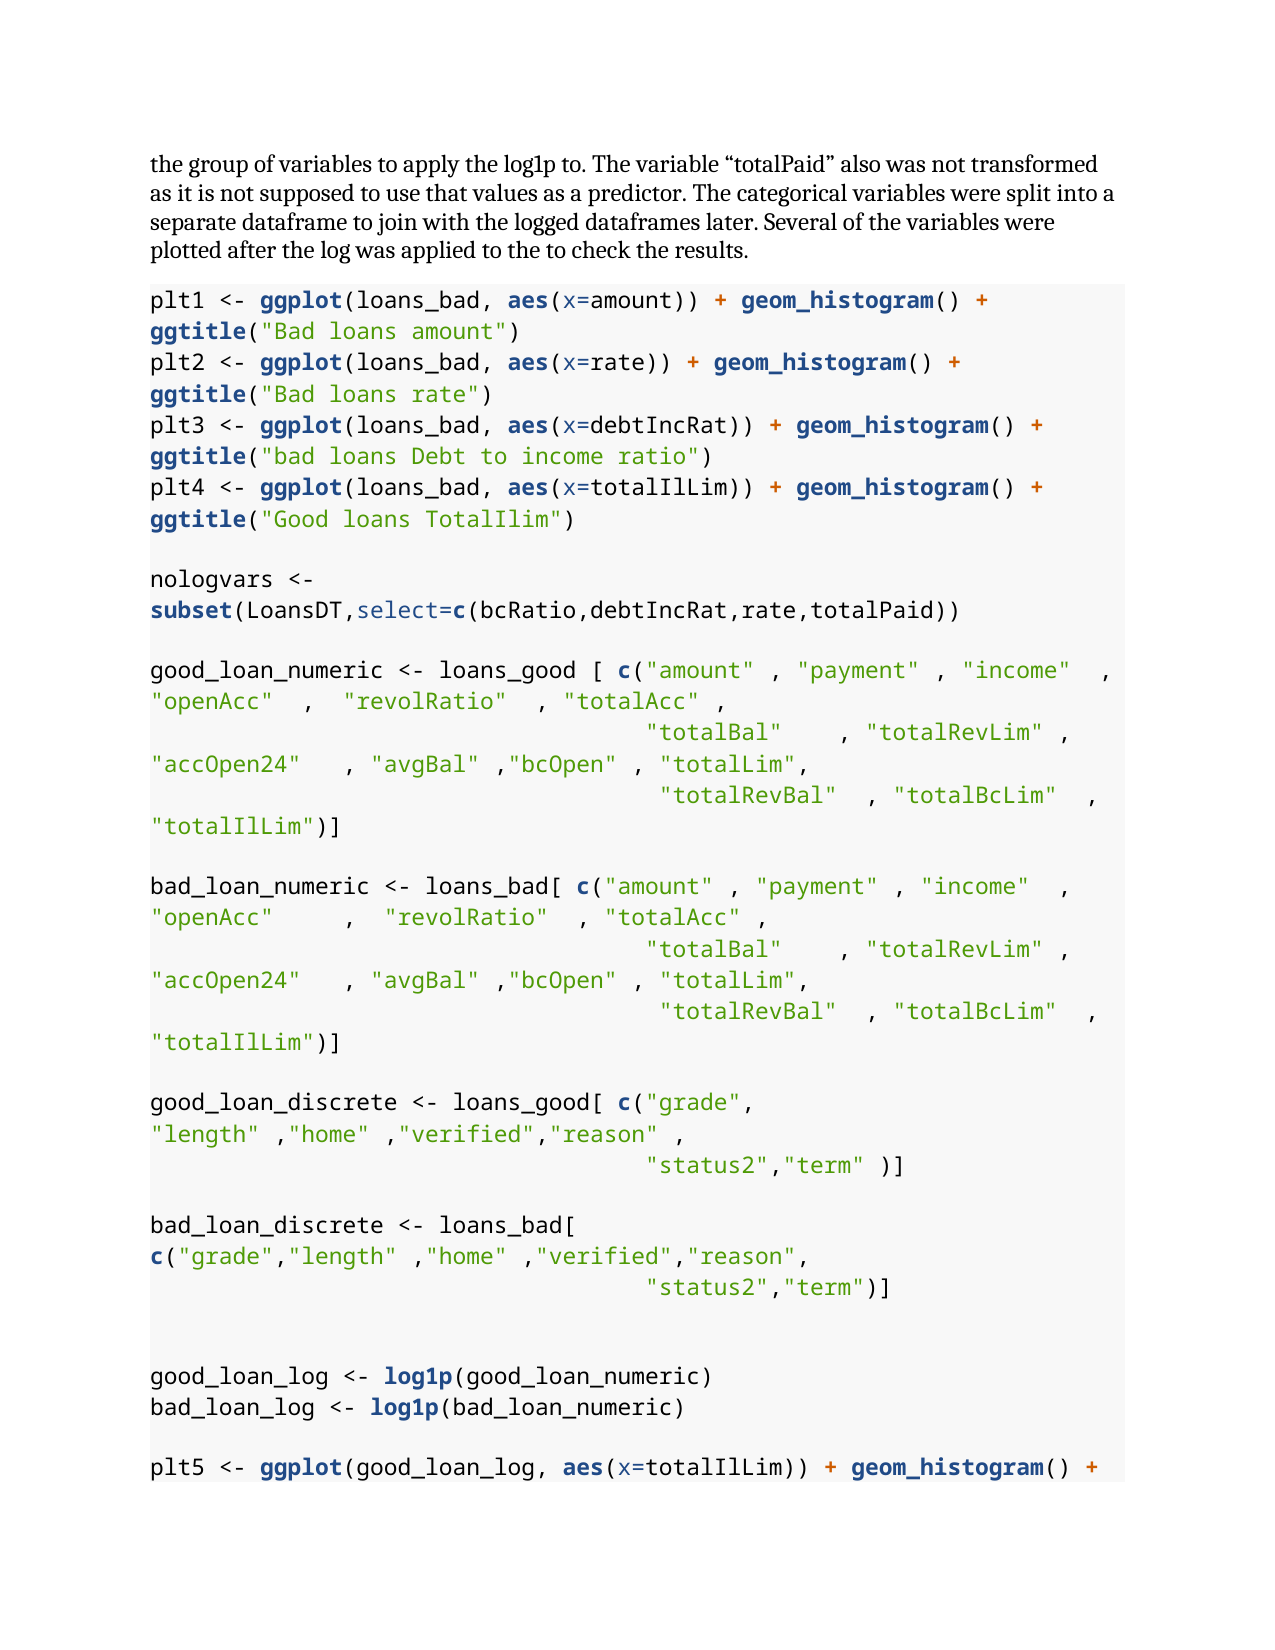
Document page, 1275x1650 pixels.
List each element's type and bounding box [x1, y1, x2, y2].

text [150, 284, 1125, 1482]
text [150, 150, 1125, 265]
